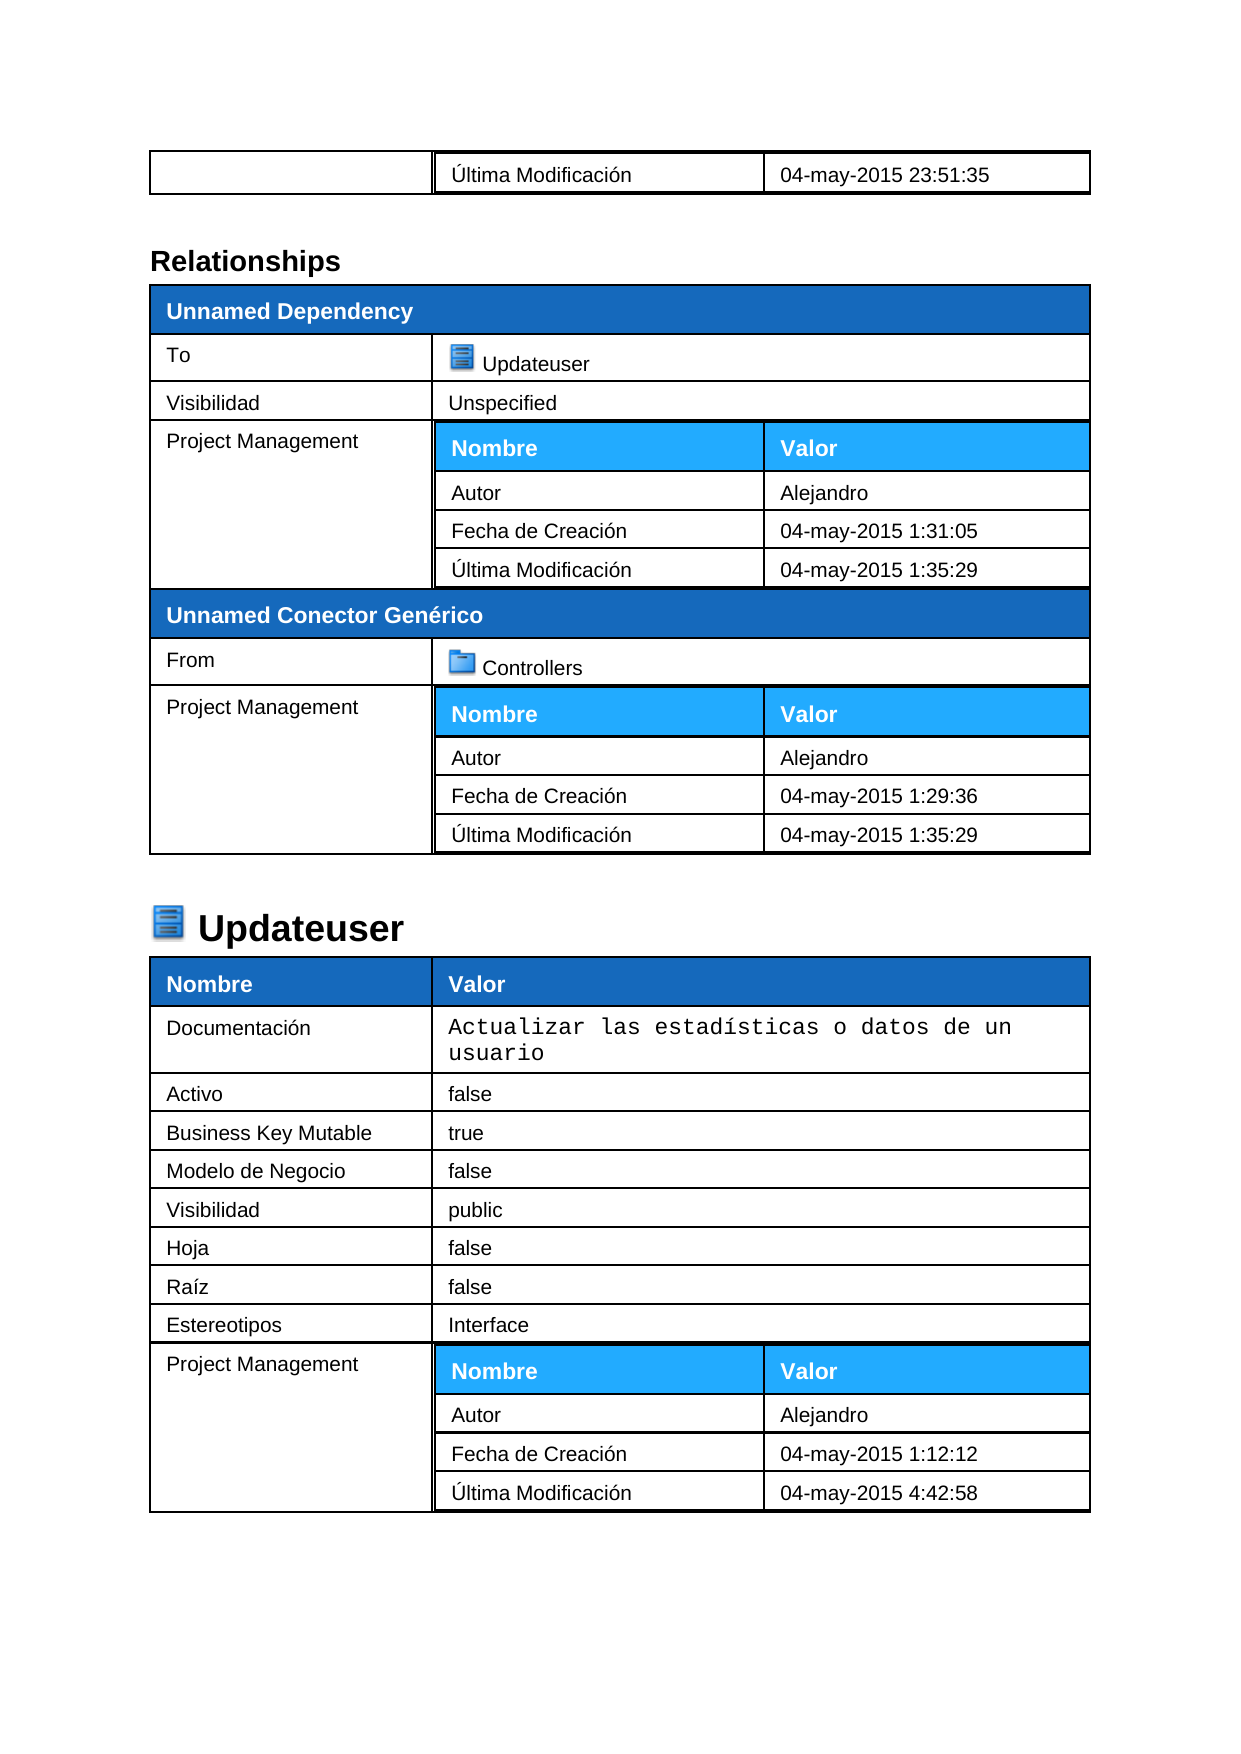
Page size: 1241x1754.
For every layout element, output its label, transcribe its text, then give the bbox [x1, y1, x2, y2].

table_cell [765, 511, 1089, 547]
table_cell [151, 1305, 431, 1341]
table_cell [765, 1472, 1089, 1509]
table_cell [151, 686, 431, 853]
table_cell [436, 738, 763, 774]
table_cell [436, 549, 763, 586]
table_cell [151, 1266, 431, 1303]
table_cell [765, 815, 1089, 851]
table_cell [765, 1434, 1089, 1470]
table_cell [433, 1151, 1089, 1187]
picture [448, 647, 477, 676]
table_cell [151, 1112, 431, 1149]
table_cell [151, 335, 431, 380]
picture [448, 343, 477, 372]
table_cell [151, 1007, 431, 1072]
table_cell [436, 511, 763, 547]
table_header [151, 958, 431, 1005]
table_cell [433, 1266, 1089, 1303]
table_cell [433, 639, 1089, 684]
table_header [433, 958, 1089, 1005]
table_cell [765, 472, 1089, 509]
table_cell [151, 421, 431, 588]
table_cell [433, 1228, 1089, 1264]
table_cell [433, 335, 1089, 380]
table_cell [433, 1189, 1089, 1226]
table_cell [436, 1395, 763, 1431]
picture [150, 904, 188, 942]
subtitle Updateuser [150, 904, 1090, 950]
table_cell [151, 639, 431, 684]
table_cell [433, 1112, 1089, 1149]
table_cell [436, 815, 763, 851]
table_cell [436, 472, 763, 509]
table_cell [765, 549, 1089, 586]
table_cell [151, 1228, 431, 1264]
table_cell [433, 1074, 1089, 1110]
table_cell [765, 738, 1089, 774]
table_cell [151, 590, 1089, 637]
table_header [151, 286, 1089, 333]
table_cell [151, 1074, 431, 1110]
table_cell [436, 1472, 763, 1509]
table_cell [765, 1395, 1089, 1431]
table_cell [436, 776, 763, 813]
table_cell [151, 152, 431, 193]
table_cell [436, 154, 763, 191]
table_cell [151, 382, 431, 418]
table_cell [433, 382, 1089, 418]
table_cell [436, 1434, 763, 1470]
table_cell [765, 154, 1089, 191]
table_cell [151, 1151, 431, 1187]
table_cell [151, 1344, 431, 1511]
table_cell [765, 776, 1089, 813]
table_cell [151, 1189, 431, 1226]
subtitle Relationships [150, 244, 1090, 277]
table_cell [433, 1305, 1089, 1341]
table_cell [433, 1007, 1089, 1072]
